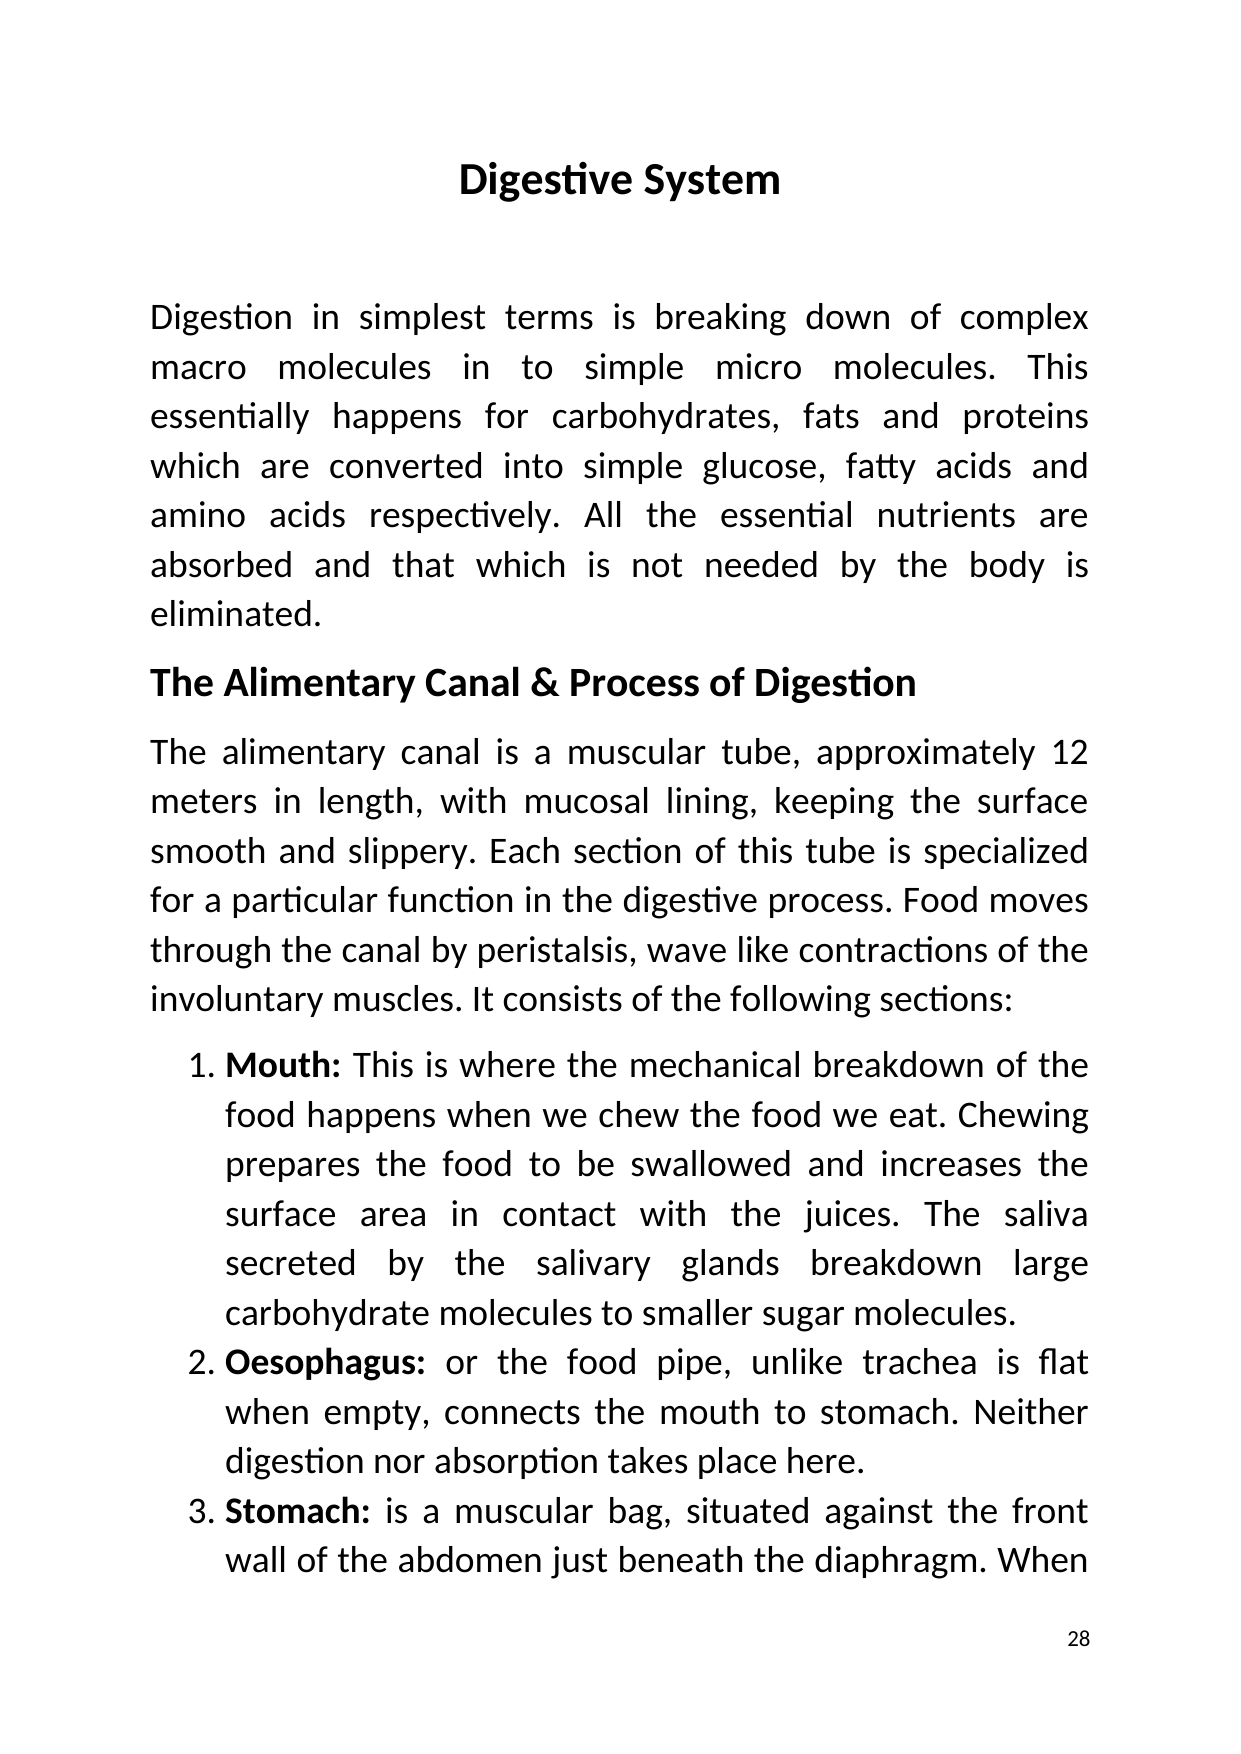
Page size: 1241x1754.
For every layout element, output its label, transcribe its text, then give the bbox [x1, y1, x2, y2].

text Digestion in simplest terms is breaking down of complex macro molecules in to simple micro molecules. This essentially happens for carbohydrates, fats and proteins which are converted into simple glucose, fatty acids and amino acids respectively. All the essential nutrients are absorbed and that which is not needed by the body is eliminated. [150, 293, 1090, 636]
list Oesophagus: or the food pipe, unlike trachea is flat when empty, connects the mouth to stomach. Neither digestion nor absorption takes place here. [187, 1338, 1090, 1483]
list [187, 1487, 1090, 1582]
text The Alimentary Canal & Process of Digestion [150, 656, 1090, 707]
list Mouth: This is where the mechanical breakdown of the food happens when we chew the food we eat. Chewing prepares the food to be swallowed and increases the surface area in contact with the juices. The saliva secreted by the salivary glands breakdown large carbohydrate molecules to smaller sugar molecules. [187, 1041, 1090, 1334]
text The alimentary canal is a muscular tube, approximately 12 meters in length, with mucosal lining, keeping the surface smooth and slippery. Each section of this tube is specialized for a particular function in the digestive process. Food moves through the canal by peristalsis, wave like contractions of the involuntary muscles. It consists of the following sections: [150, 728, 1090, 1021]
text Digestive System [150, 150, 1090, 206]
